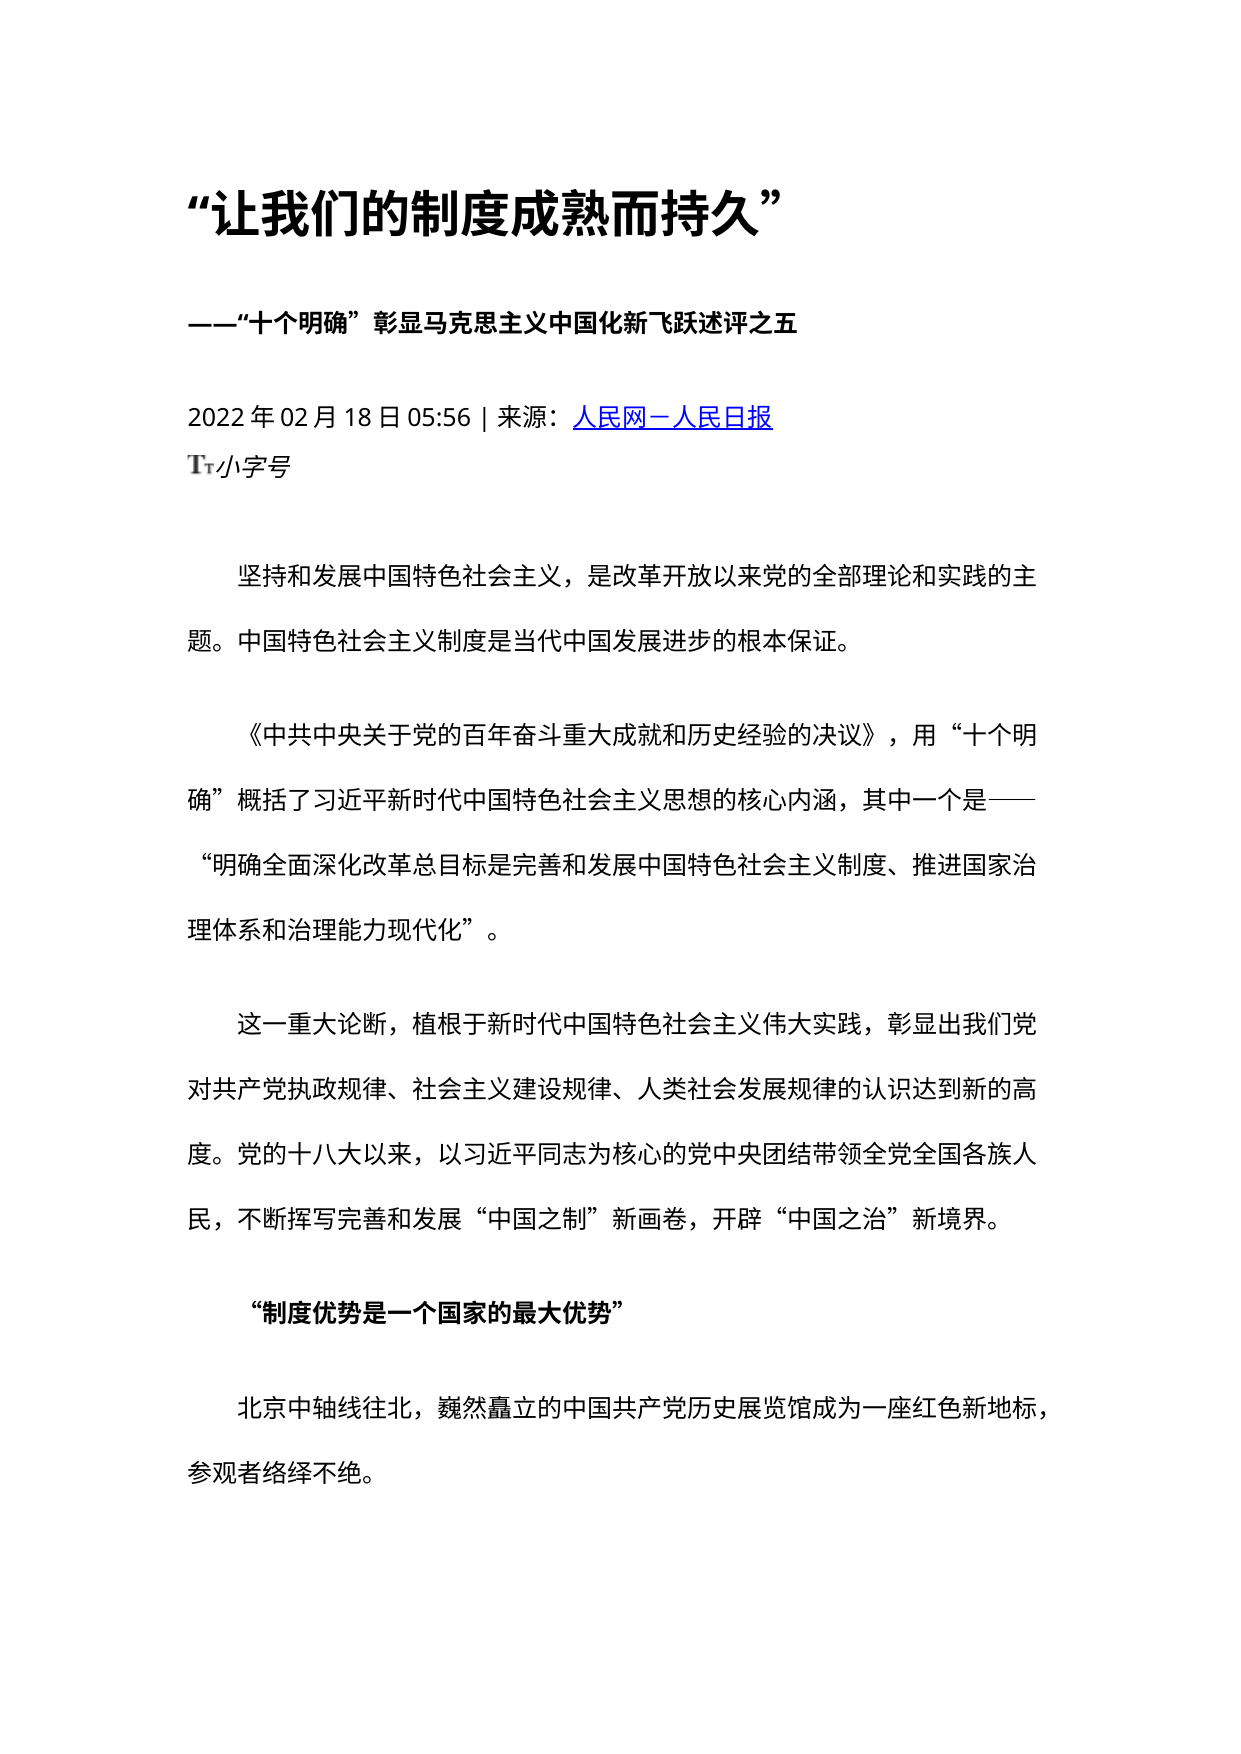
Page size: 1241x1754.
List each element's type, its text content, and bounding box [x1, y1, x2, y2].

subtitle “让我们的制度成熟而持久” [187, 162, 1053, 259]
text 坚持和发展中国特色社会主义，是改革开放以来党的全部理论和实践的主题。中国特色社会主义制度是当代中国发展进步的根本保证。 [187, 542, 1053, 672]
text 这一重大论断，植根于新时代中国特色社会主义伟大实践，彰显出我们党对共产党执政规律、社会主义建设规律、人类社会发展规律的认识达到新的高度。党的十八大以来，以习近平同志为核心的党中央团结带领全党全国各族人民，不断挥写完善和发展“中国之制”新画卷，开辟“中国之治”新境界。 [187, 990, 1053, 1250]
text 北京中轴线往北，巍然矗立的中国共产党历史展览馆成为一座红色新地标，参观者络绎不绝。 [187, 1374, 1053, 1504]
text 小字号 [187, 448, 1053, 513]
text 《中共中央关于党的百年奋斗重大成就和历史经验的决议》，用“十个明确”概括了习近平新时代中国特色社会主义思想的核心内涵，其中一个是——“明确全面深化改革总目标是完善和发展中国特色社会主义制度、推进国家治理体系和治理能力现代化”。 [187, 701, 1053, 961]
text 2022年02月18日05:56 | 来源：人民网－人民日报 [187, 383, 1053, 448]
picture [187, 455, 214, 477]
subtitle ——“十个明确”彰显马克思主义中国化新飞跃述评之五 [187, 289, 1053, 354]
text “制度优势是一个国家的最大优势” [187, 1279, 1053, 1344]
